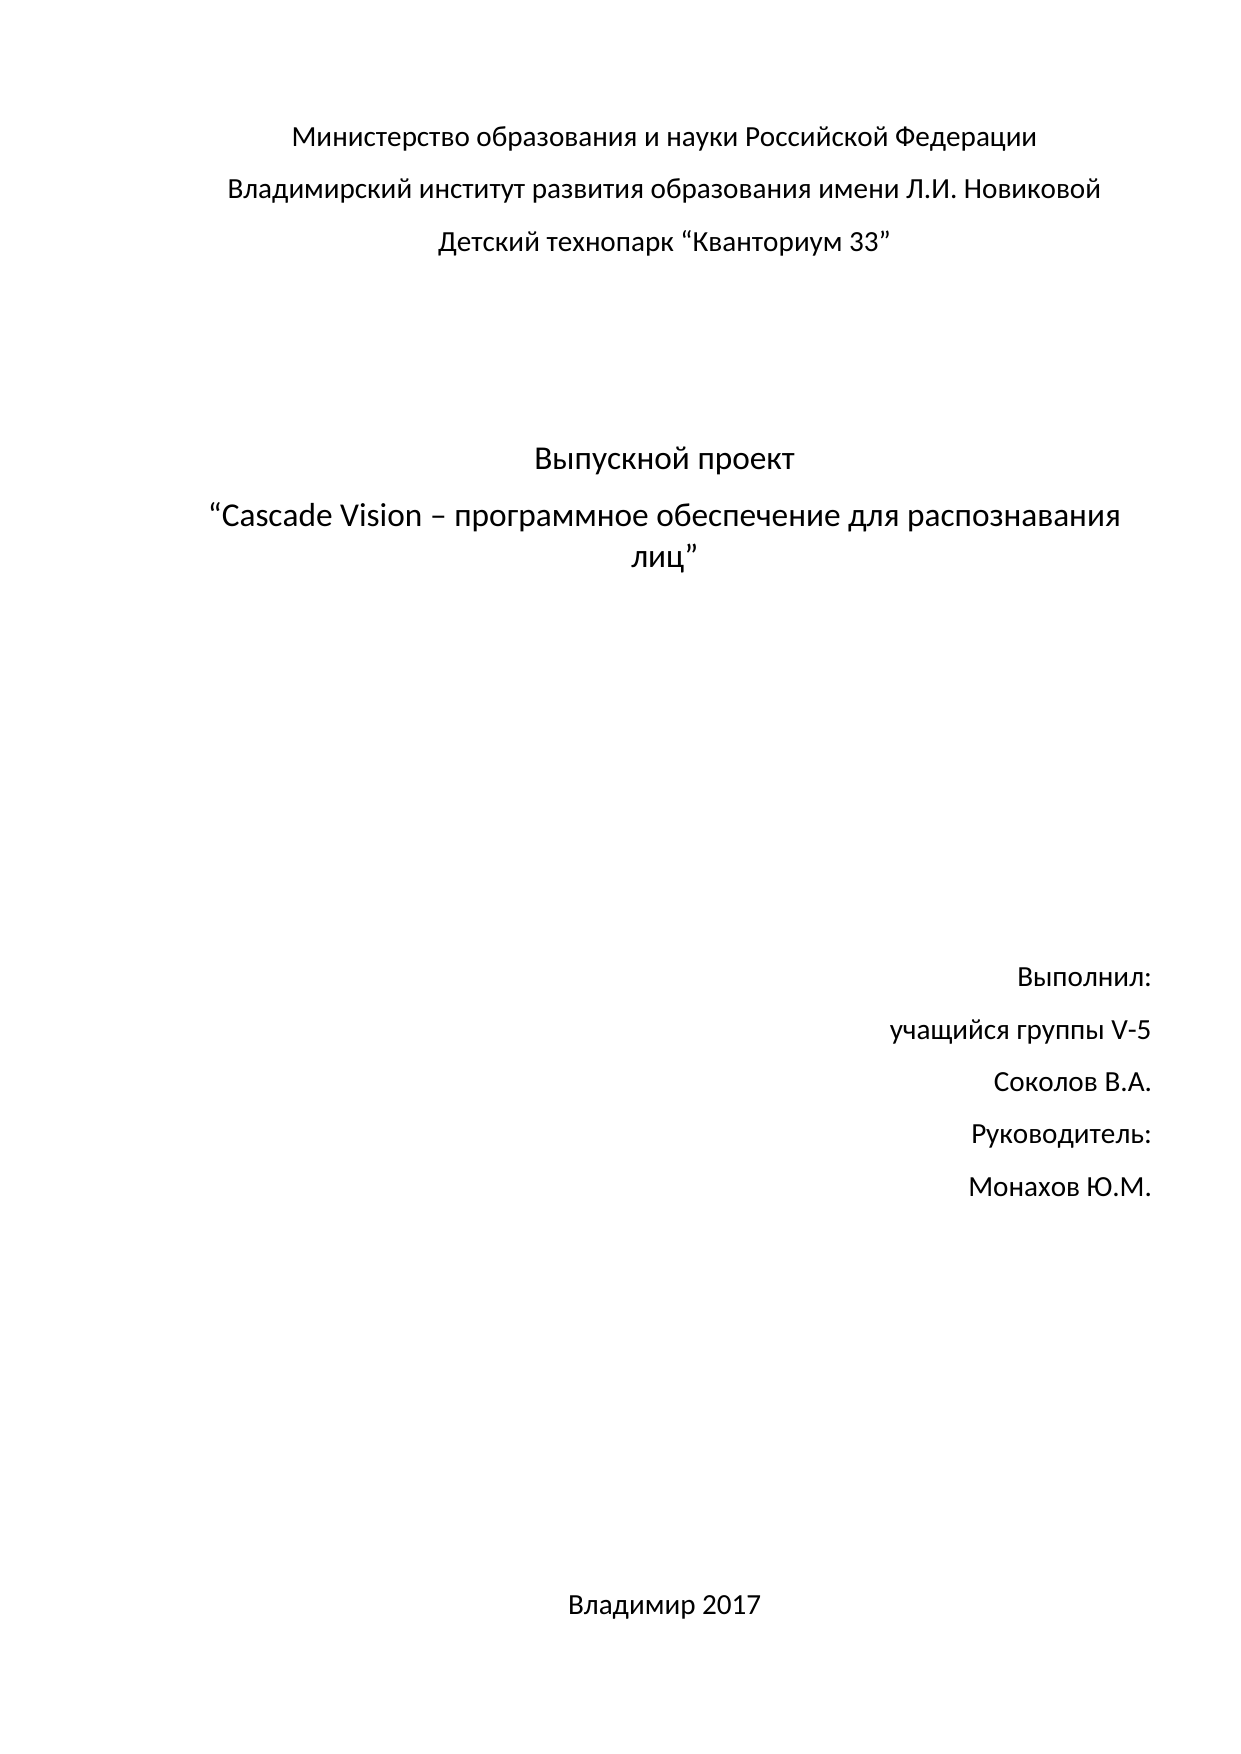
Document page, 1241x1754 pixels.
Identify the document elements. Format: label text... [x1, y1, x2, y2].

text Руководитель: [177, 1115, 1152, 1151]
text Детский технопарк “Кванториум 33” [177, 223, 1152, 258]
text Министерство образования и науки Российской Федерации [177, 118, 1152, 154]
text Владимир 2017 [177, 1586, 1152, 1622]
text Выпускной проект [177, 437, 1152, 478]
text Выполнил: [177, 958, 1152, 994]
text Владимирский институт развития образования имени Л.И. Новиковой [177, 170, 1152, 206]
text Монахов Ю.М. [177, 1168, 1152, 1203]
text учащийся группы V-5 [177, 1011, 1152, 1046]
text “Cascade Vision – программное обеспечение для распознавания лиц” [177, 494, 1152, 576]
text Соколов В.А. [177, 1063, 1152, 1099]
